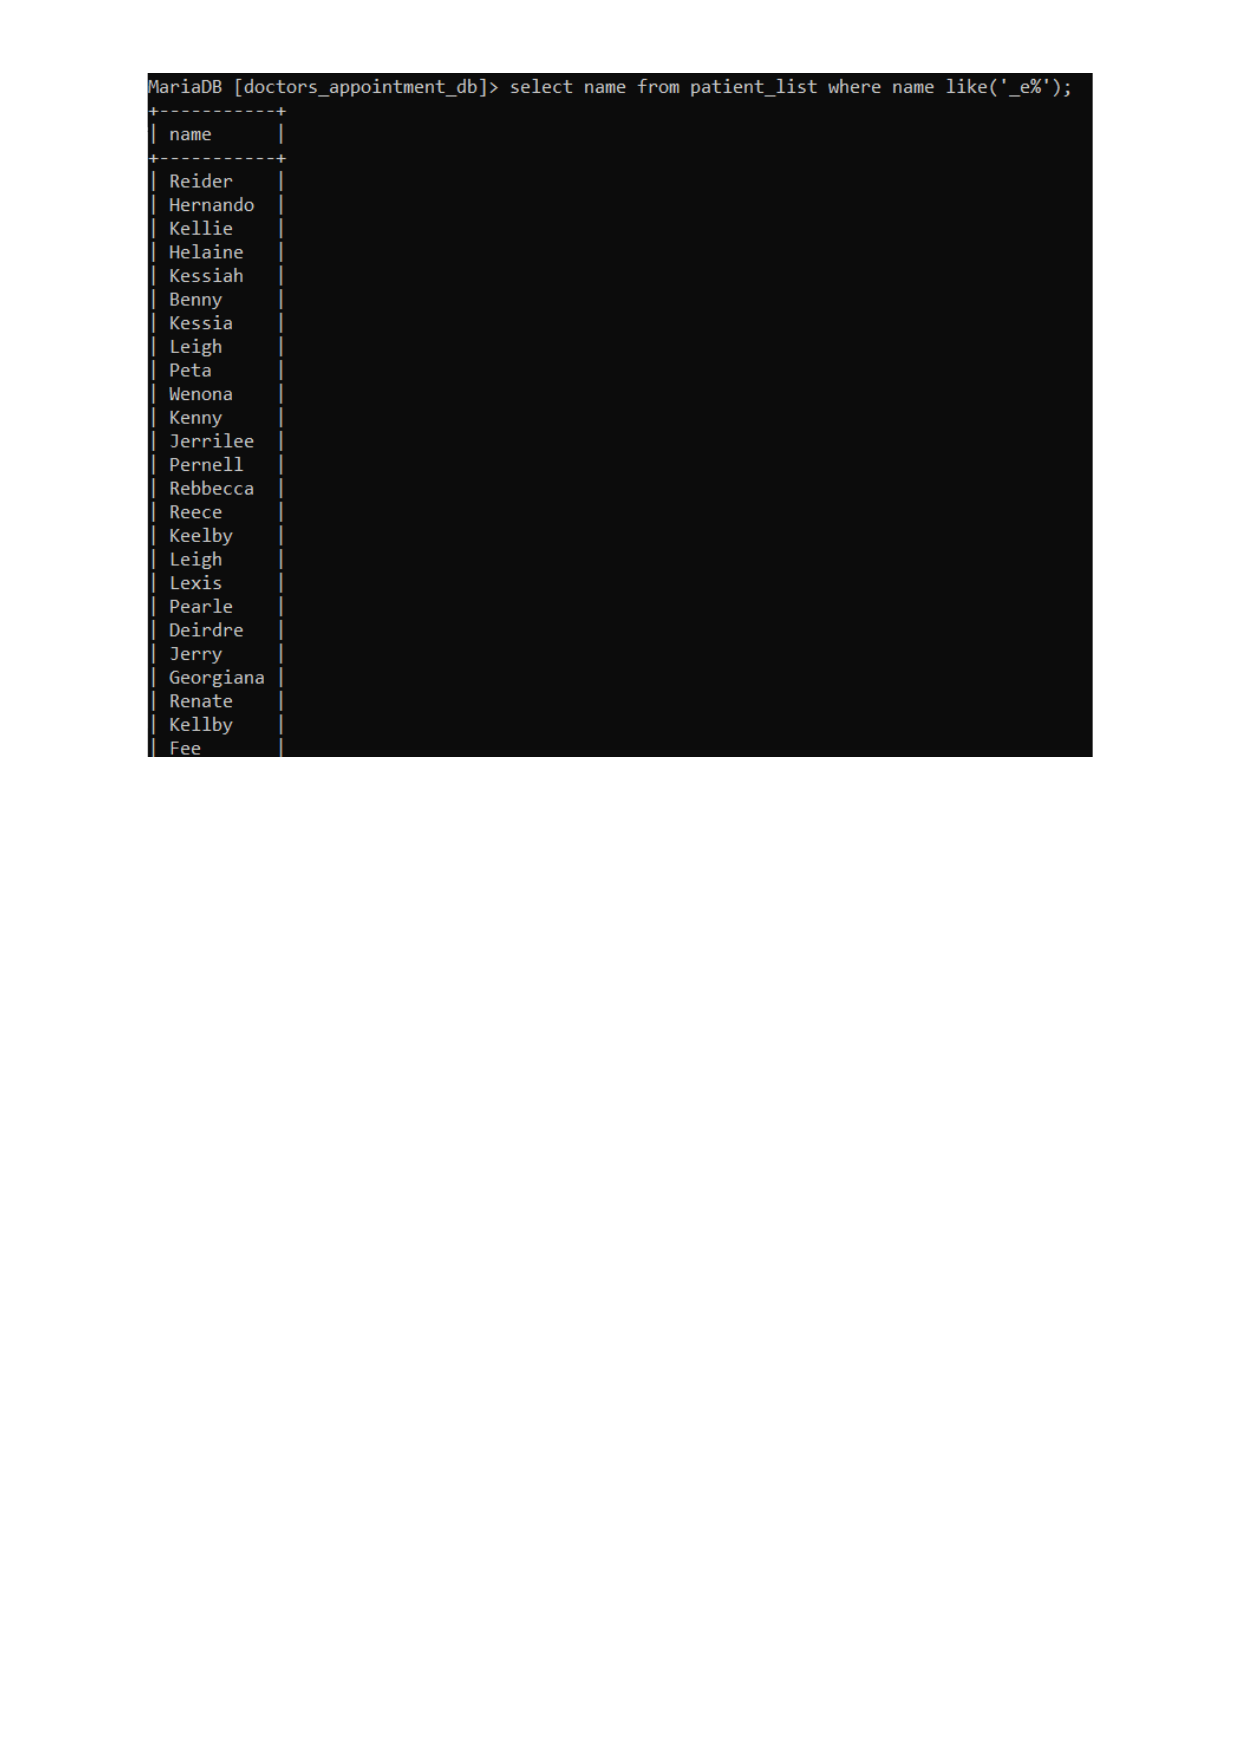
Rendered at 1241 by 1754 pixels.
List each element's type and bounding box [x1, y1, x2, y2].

picture [147, 73, 1093, 757]
